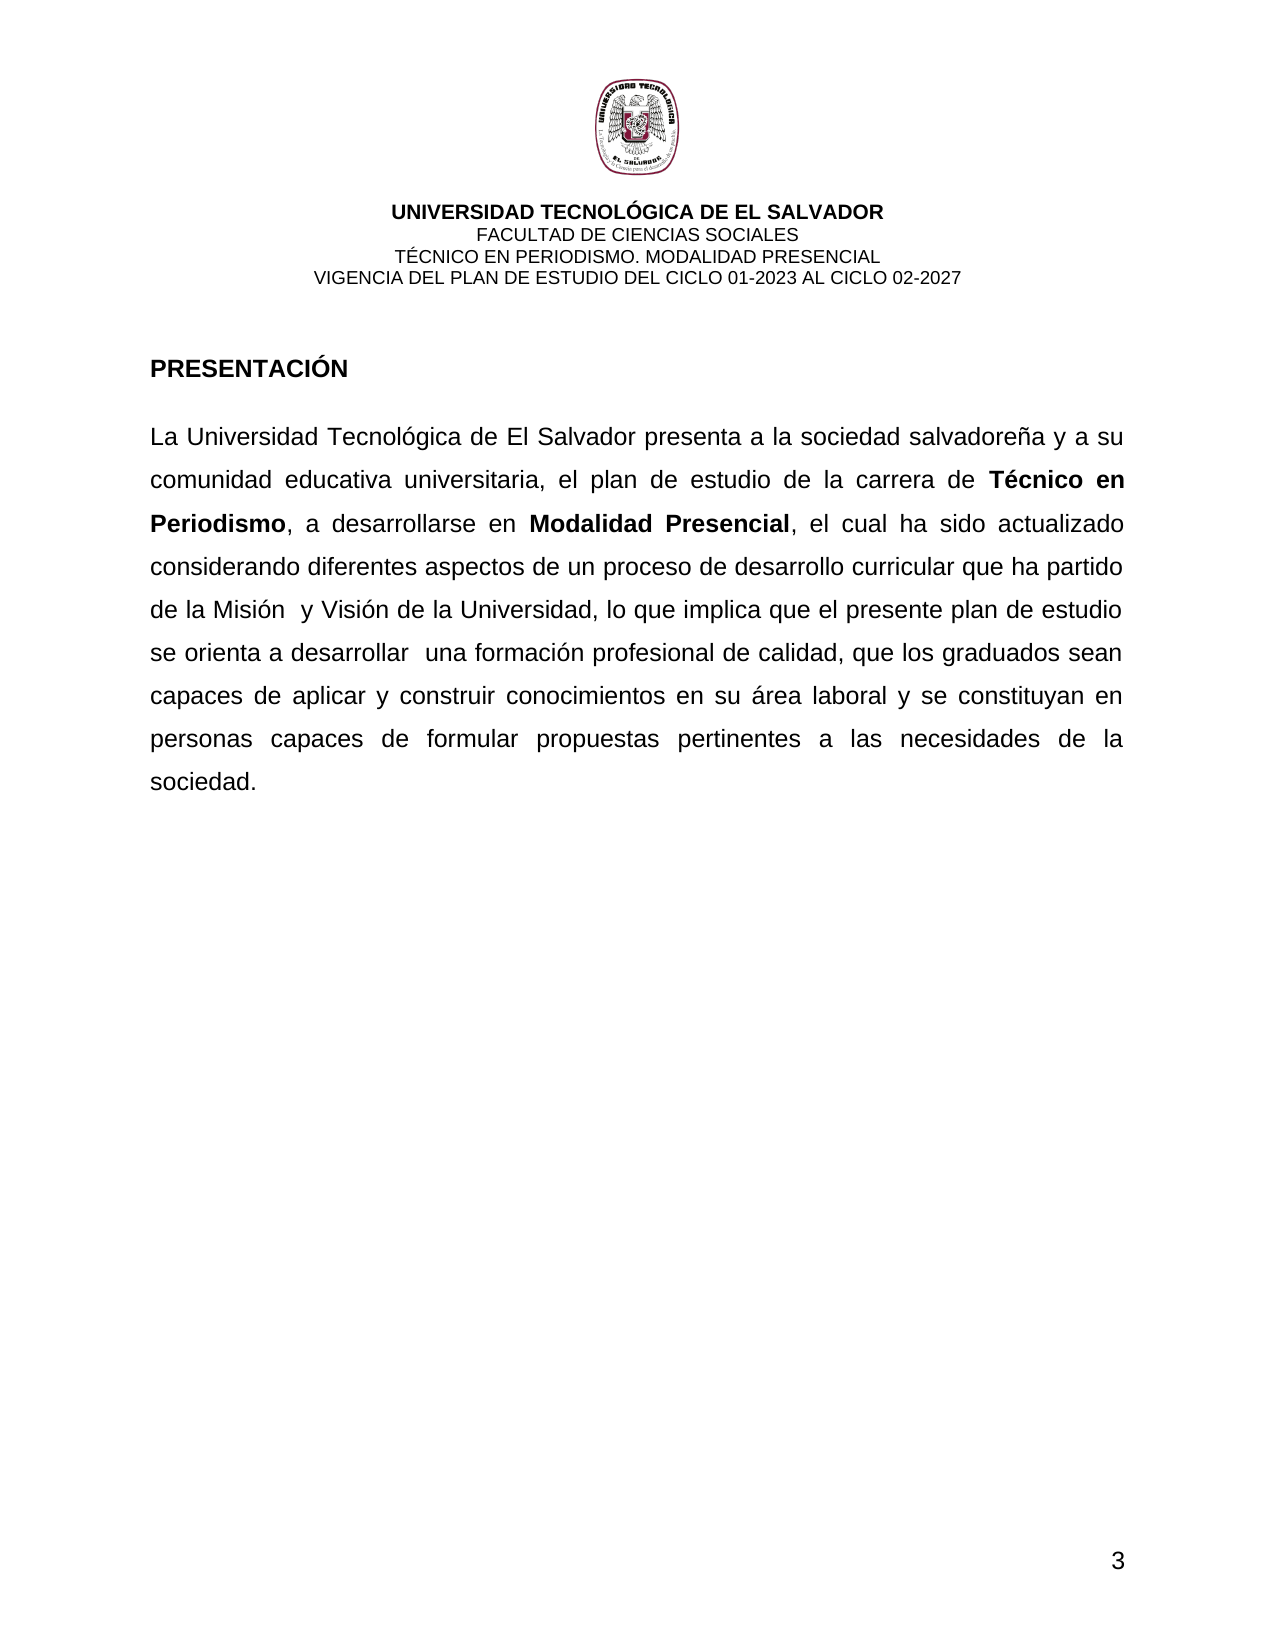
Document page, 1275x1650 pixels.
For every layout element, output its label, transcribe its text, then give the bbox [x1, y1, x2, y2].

subtitle Presentación [150, 354, 1125, 383]
picture [585, 74, 690, 180]
text La Universidad Tecnológica de El Salvador presenta a la sociedad salvadoreña y a su comunidad educativa universitaria, el plan de estudio de la carrera de Técnico en Periodismo, a desarrollarse en Modalidad Presencial, el cual ha sido actualizado considerando diferentes aspectos de un proceso de desarrollo curricular que ha partido de la Misión y Visión de la Universidad, lo que implica que el presente plan de estudio se orienta a desarrollar una formación profesional de calidad, que los graduados sean capaces de aplicar y construir conocimientos en su área laboral y se constituyan en personas capaces de formular propuestas pertinentes a las necesidades de la sociedad. [150, 422, 1125, 796]
